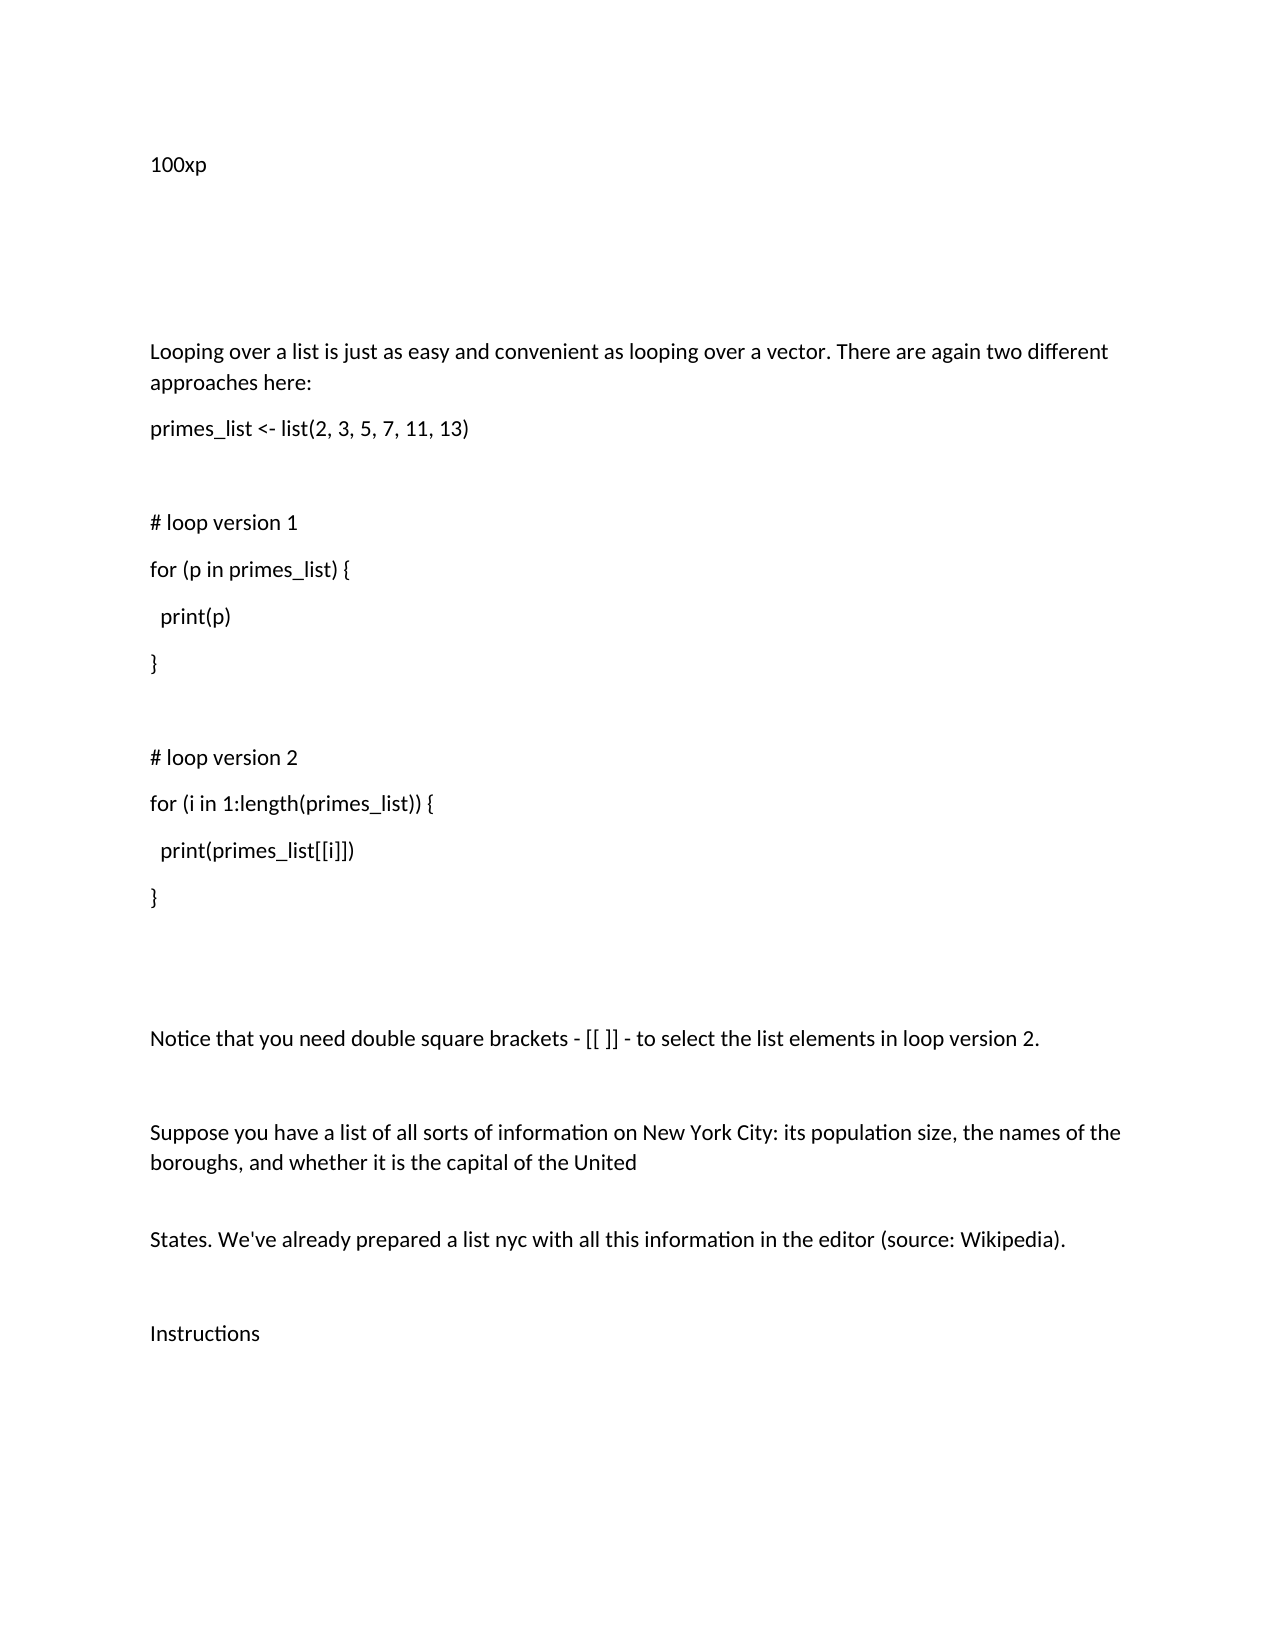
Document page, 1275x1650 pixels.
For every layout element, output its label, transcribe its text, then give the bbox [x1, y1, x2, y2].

text } [150, 883, 1125, 911]
text Looping over a list is just as easy and convenient as looping over a vector. There are again two different approaches here: [150, 337, 1125, 396]
text for (i in 1:length(primes_list)) { [150, 789, 1125, 818]
text print(p) [150, 602, 1125, 630]
text States. We've already prepared a list nyc with all this information in the editor (source: Wikipedia). [150, 1225, 1125, 1253]
text print(primes_list[[i]]) [150, 836, 1125, 864]
text Suppose you have a list of all sorts of information on New York City: its population size, the names of the boroughs, and whether it is the capital of the United [150, 1118, 1125, 1206]
text primes_list <- list(2, 3, 5, 7, 11, 13) [150, 414, 1125, 443]
text Notice that you need double square brackets - [[ ]] - to select the list elements in loop version 2. [150, 1024, 1125, 1052]
text # loop version 2 [150, 743, 1125, 771]
text for (p in primes_list) { [150, 555, 1125, 583]
text 100xp [150, 150, 1125, 178]
text Instructions [150, 1319, 1125, 1347]
text # loop version 1 [150, 508, 1125, 536]
text } [150, 649, 1125, 677]
